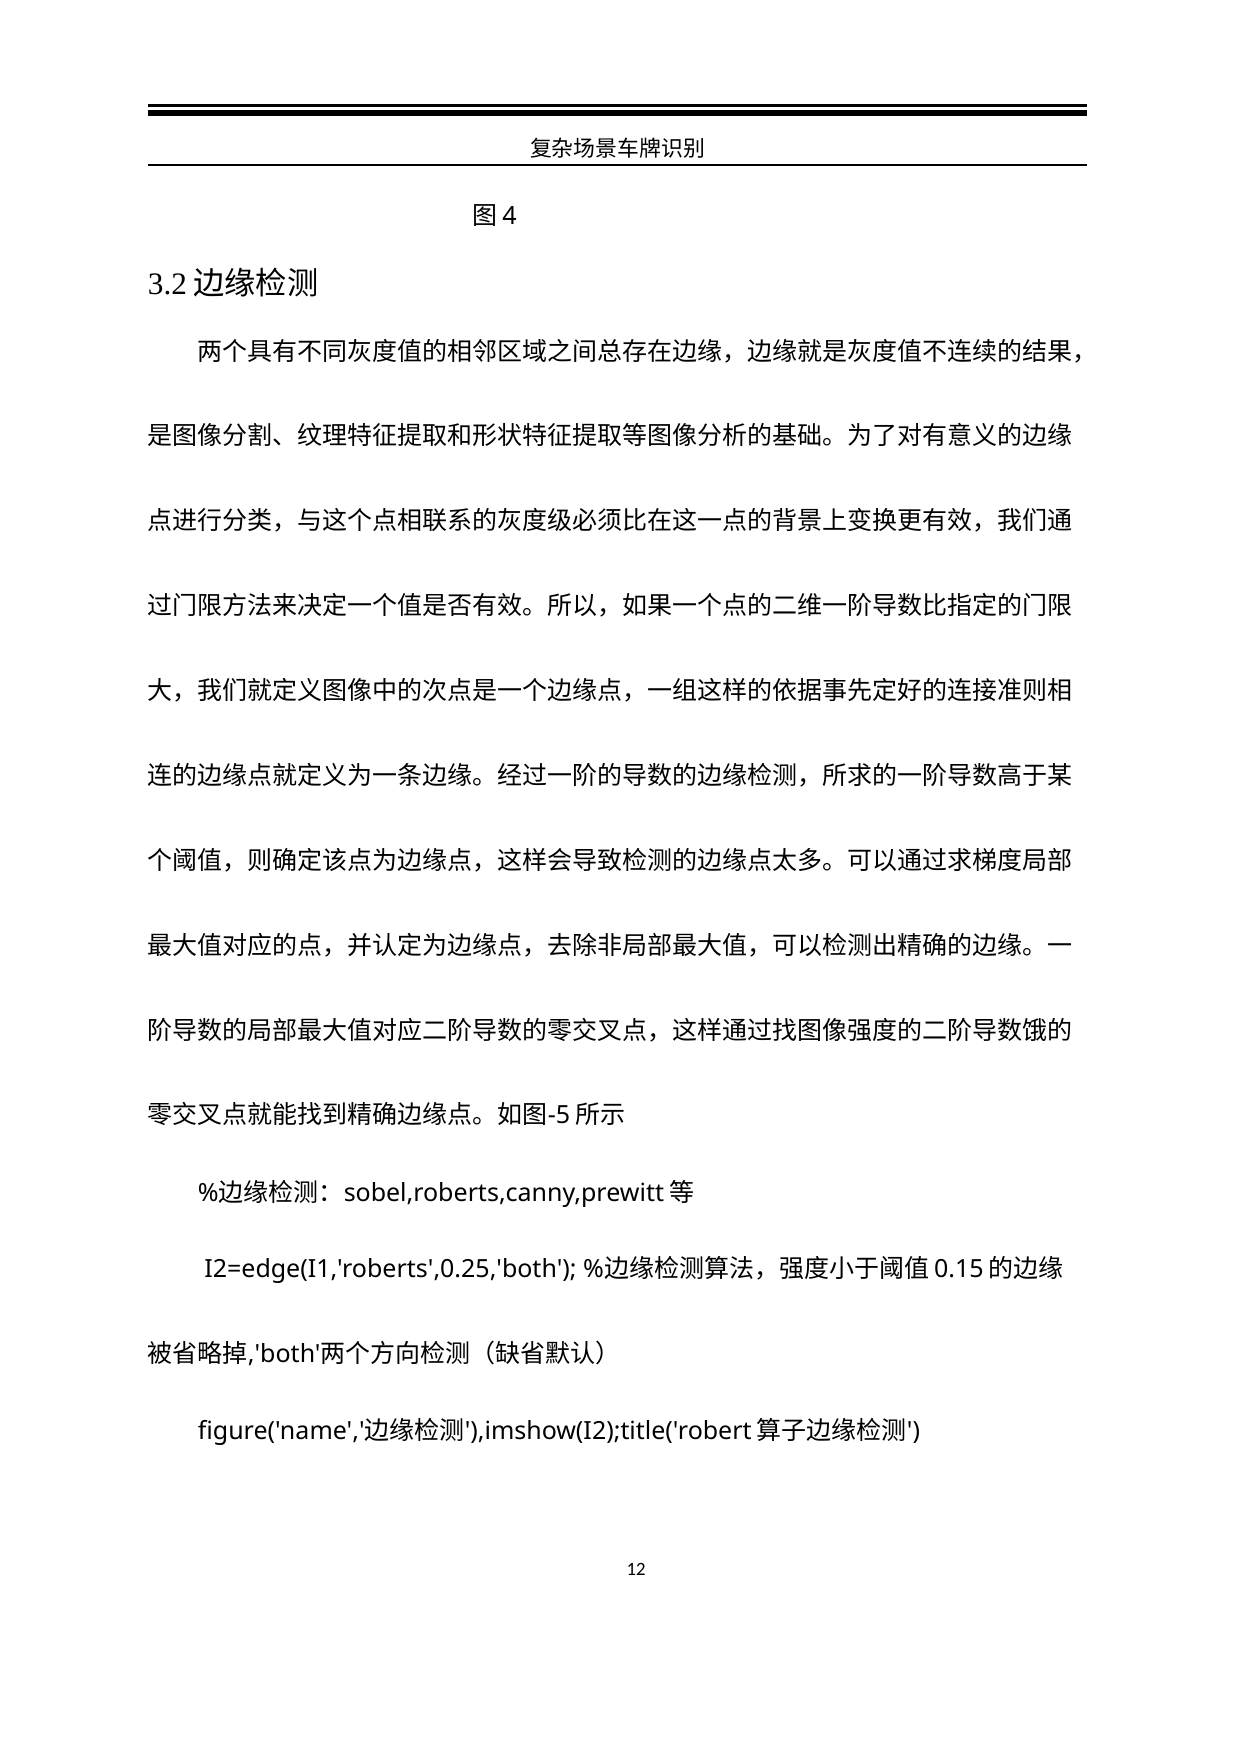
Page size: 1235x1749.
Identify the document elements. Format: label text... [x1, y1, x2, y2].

text %边缘检测：sobel,roberts,canny,prewitt等 [148, 1156, 1087, 1224]
text I2=edge(I1,'roberts',0.25,'both'); %边缘检测算法，强度小于阈值0.15的边缘被省略掉,'both'两个方向检测（缺省默认） [148, 1233, 1087, 1386]
text 两个具有不同灰度值的相邻区域之间总存在边缘，边缘就是灰度值不连续的结果，是图像分割、纹理特征提取和形状特征提取等图像分析的基础。为了对有意义的边缘点进行分类，与这个点相联系的灰度级必须比在这一点的背景上变换更有效，我们通过门限方法来决定一个值是否有效。所以，如果一个点的二维一阶导数比指定的门限大，我们就定义图像中的次点是一个边缘点，一组这样的依据事先定好的连接准则相连的边缘点就定义为一条边缘。经过一阶的导数的边缘检测，所求的一阶导数高于某个阈值，则确定该点为边缘点，这样会导致检测的边缘点太多。可以通过求梯度局部最大值对应的点，并认定为边缘点，去除非局部最大值，可以检测出精确的边缘。一阶导数的局部最大值对应二阶导数的零交叉点，这样通过找图像强度的二阶导数饿的零交叉点就能找到精确边缘点。如图-5所示 [148, 315, 1087, 1147]
text 图4 [279, 179, 1087, 247]
text 3.2边缘检测 [148, 247, 1087, 315]
text figure('name','边缘检测'),imshow(I2);title('robert算子边缘检测') [148, 1395, 1087, 1463]
